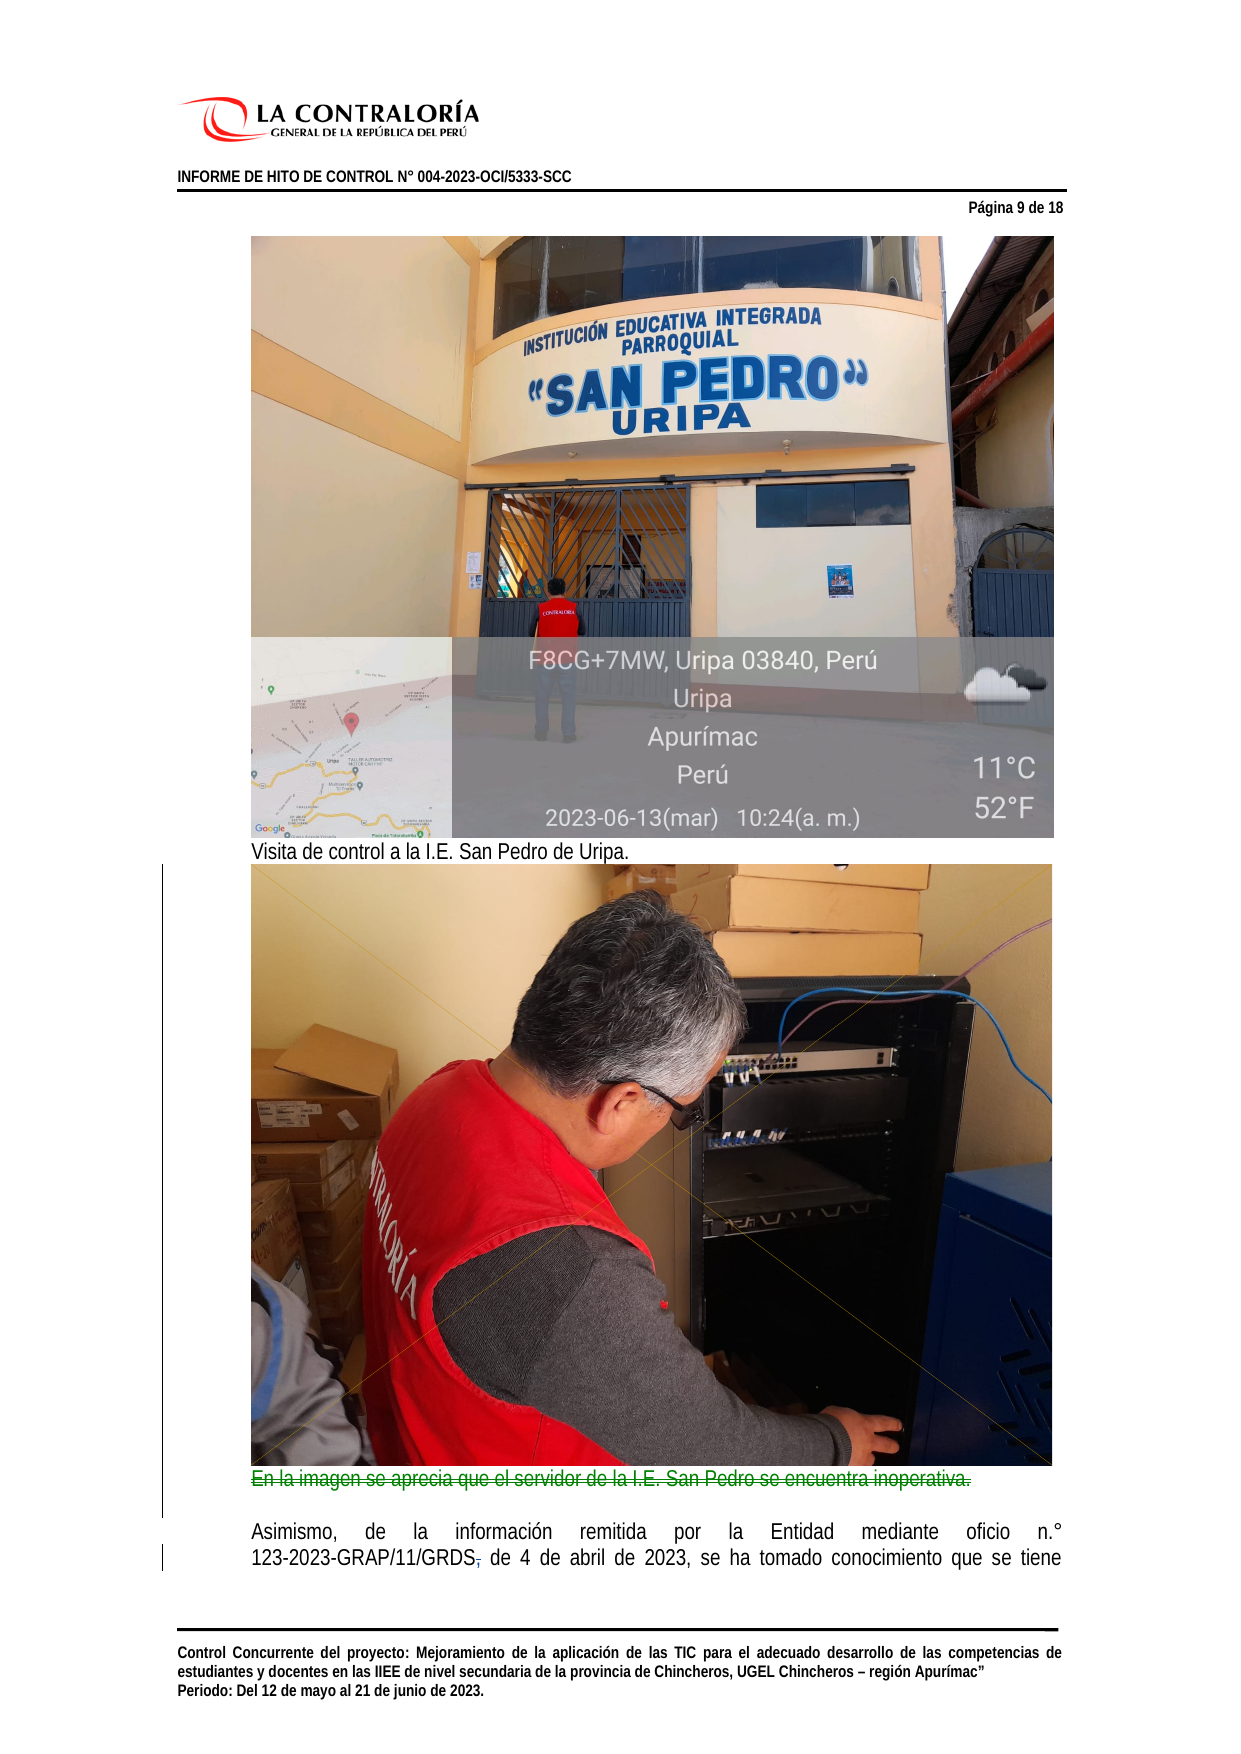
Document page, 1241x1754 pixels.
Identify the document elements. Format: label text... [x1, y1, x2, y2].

picture [252, 1166, 1051, 1466]
picture [251, 866, 650, 1464]
picture [253, 864, 1051, 1164]
picture [177, 73, 479, 167]
picture [251, 236, 1054, 838]
text Visita de control a la I.E. San Pedro de Uripa. [251, 838, 1063, 864]
picture [653, 865, 1053, 1465]
